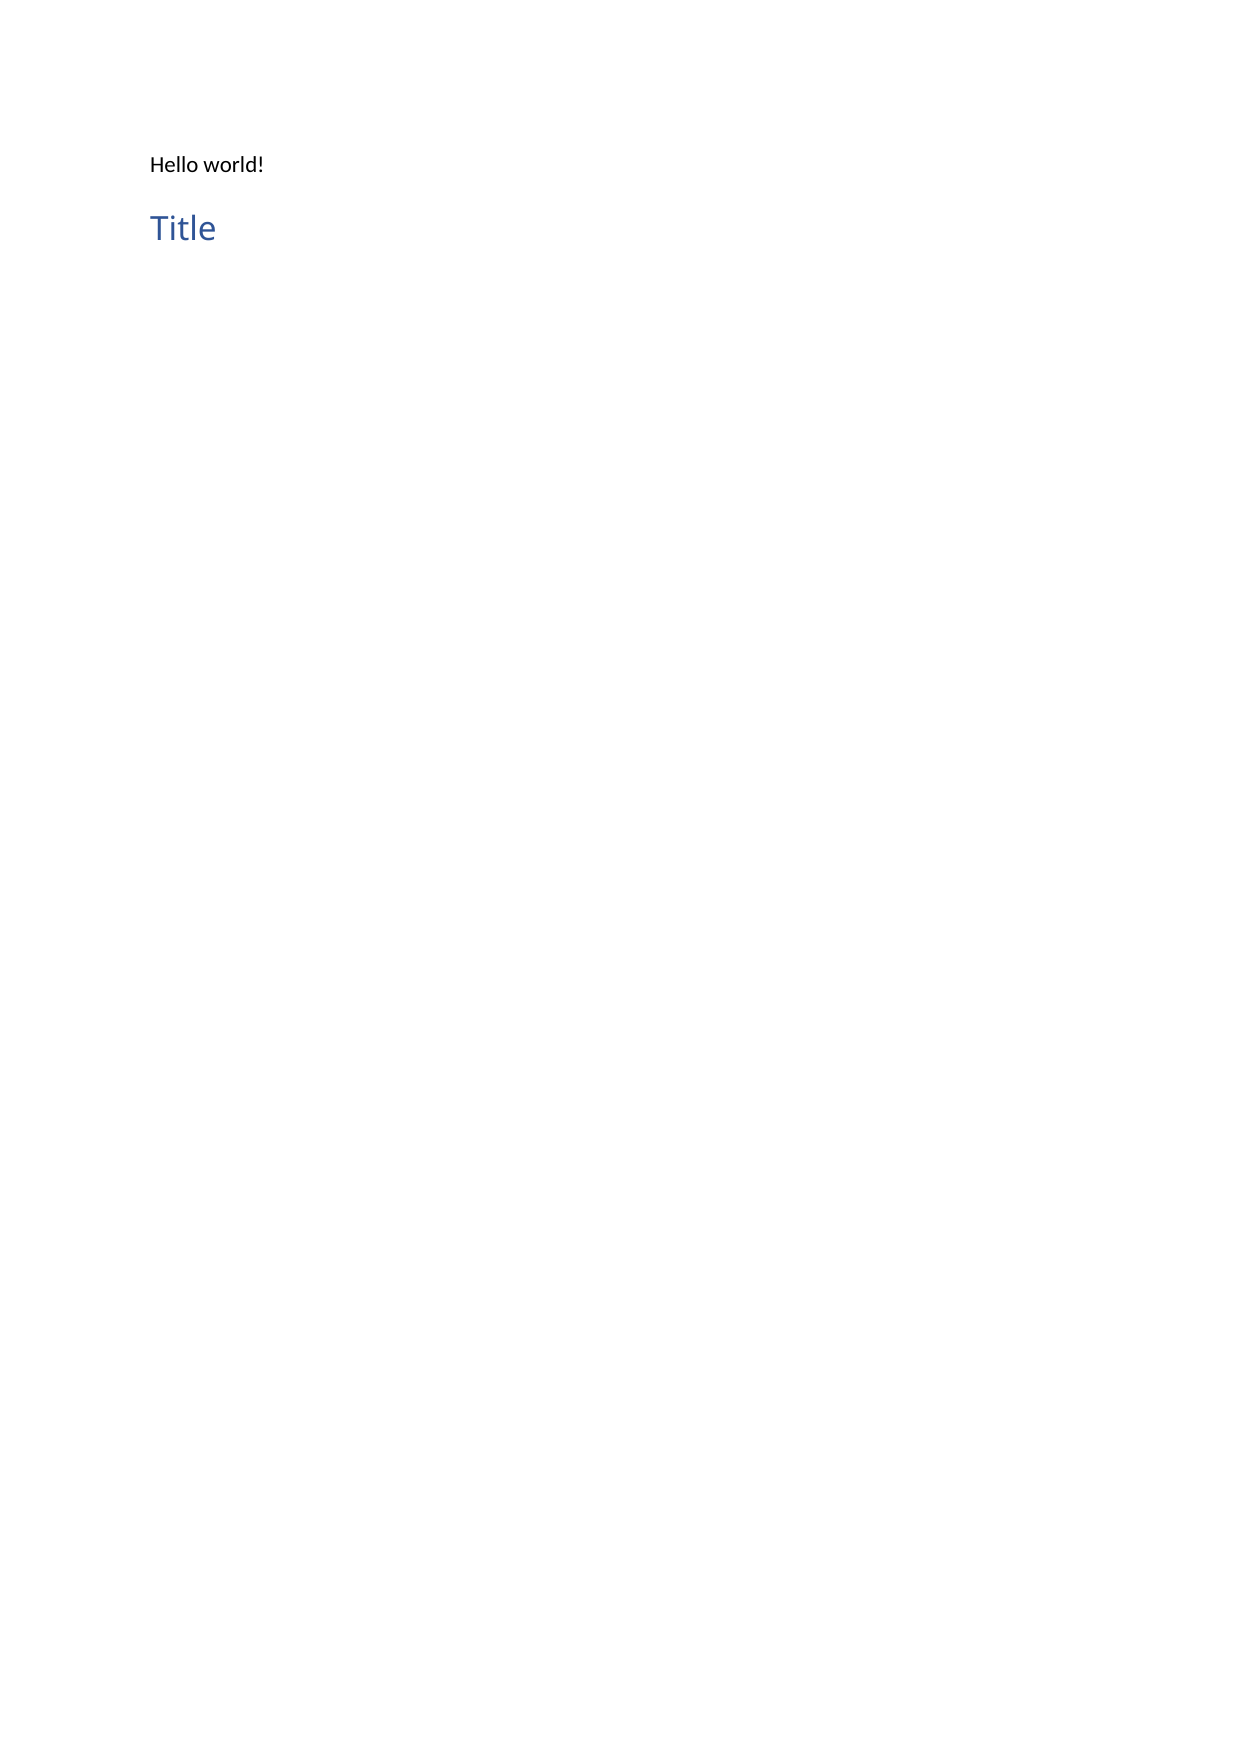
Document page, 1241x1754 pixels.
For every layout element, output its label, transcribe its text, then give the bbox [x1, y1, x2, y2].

subtitle Title [150, 205, 1090, 251]
text Hello world! [150, 150, 1090, 178]
